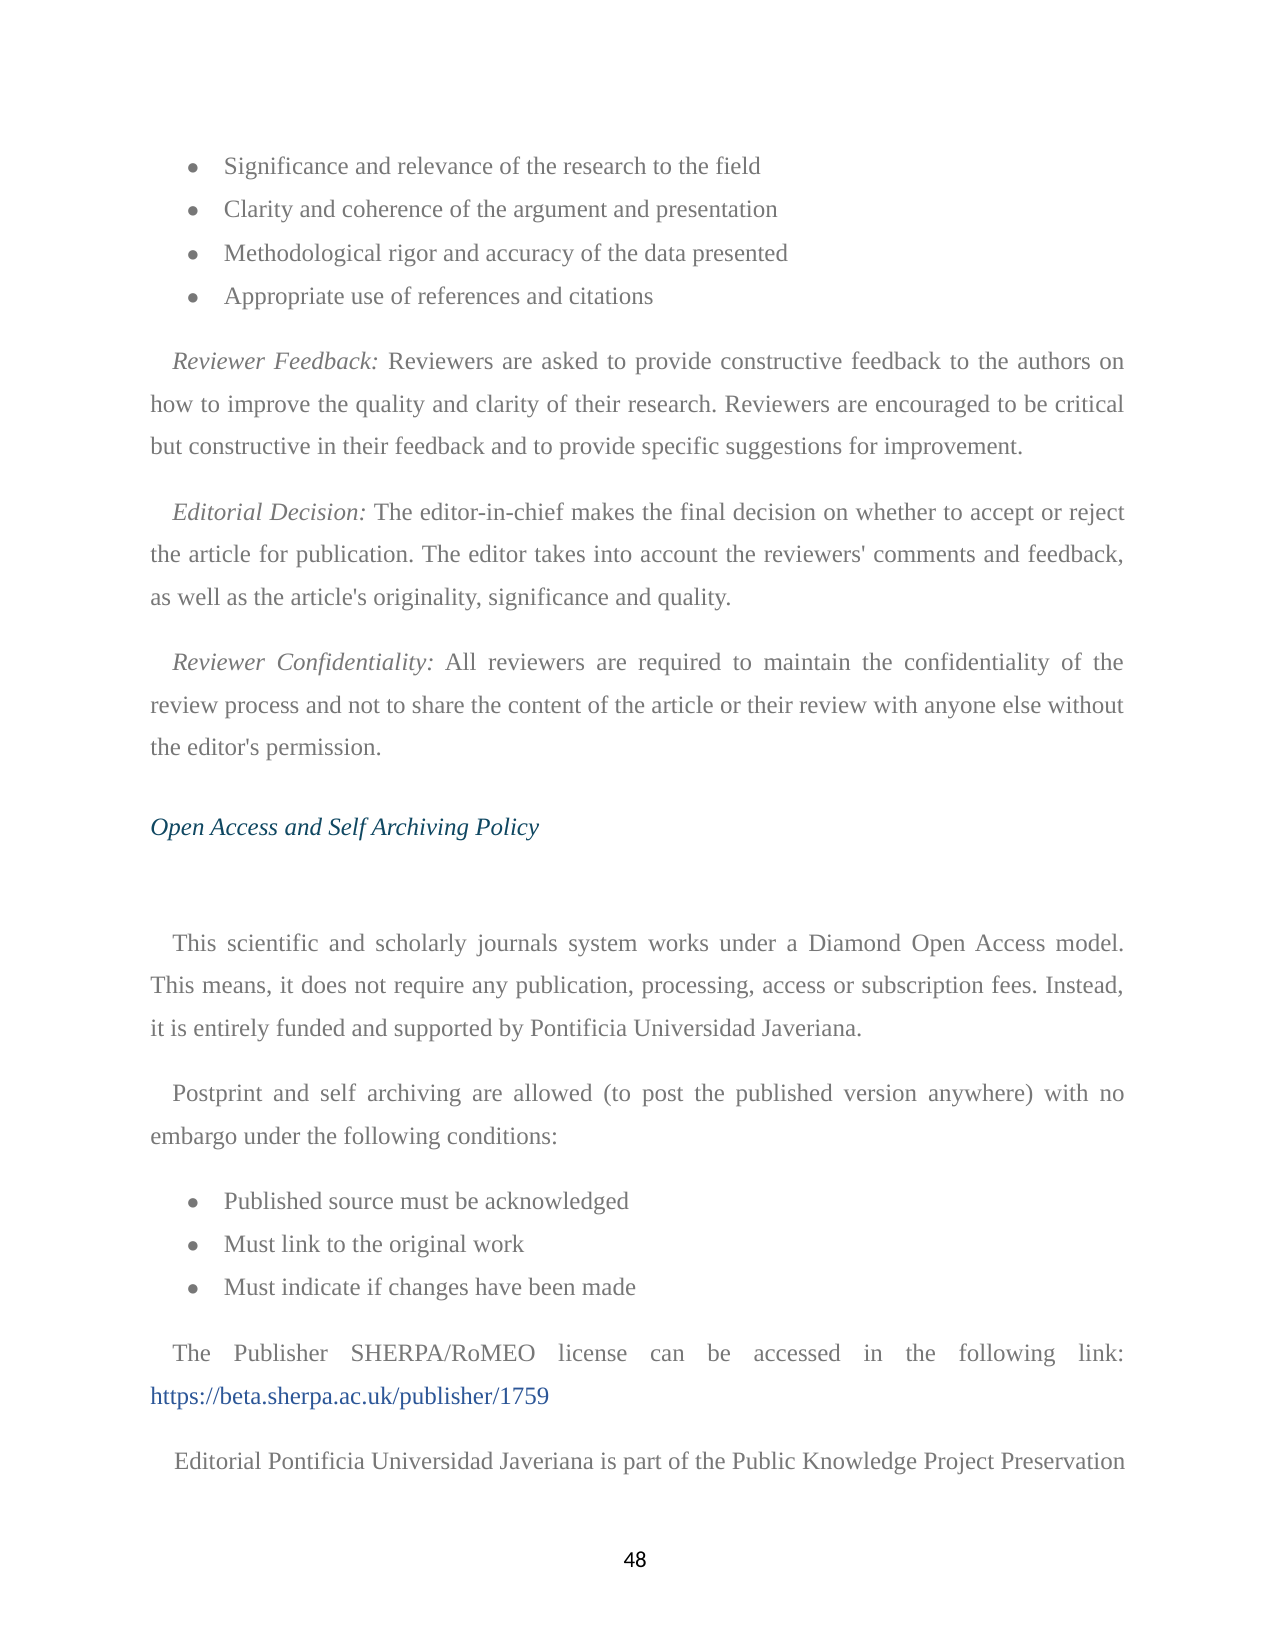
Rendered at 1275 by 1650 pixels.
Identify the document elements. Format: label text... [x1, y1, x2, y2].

text This scientific and scholarly journals system works under a Diamond Open Access model. This means, it does not require any publication, processing, access or subscription fees. Instead, it is entirely funded and supported by Pontificia Universidad Javeriana. [150, 928, 1125, 1042]
list Must indicate if changes have been made [186, 1272, 1125, 1301]
subtitle Open Access and Self Archiving Policy [150, 812, 1087, 841]
text Reviewer Confidentiality: All reviewers are required to maintain the confidentiality of the review process and not to share the content of the article or their review with anyone else without the editor's permission. [150, 647, 1125, 761]
text Postprint and self archiving are allowed (to post the published version anywhere) with no embargo under the following conditions: [150, 1078, 1125, 1149]
list Must link to the original work [186, 1229, 1125, 1258]
text Editorial Pontificia Universidad Javeriana is part of the Public Knowledge Project Preservation [150, 1446, 1126, 1475]
text The Publisher SHERPA/RoMEO license can be accessed in the following link: https://beta.sherpa.ac.uk/publisher/1759 [150, 1338, 1125, 1409]
list Significance and relevance of the research to the field [186, 151, 1125, 180]
list Clarity and coherence of the argument and presentation [186, 194, 1125, 223]
list Published source must be acknowledged [186, 1186, 1125, 1215]
list Appropriate use of references and citations [186, 281, 1125, 310]
text Editorial Decision: The editor-in-chief makes the final decision on whether to accept or reject the article for publication. The editor takes into account the reviewers' comments and feedback, as well as the article's originality, significance and quality. [150, 497, 1125, 611]
list Methodological rigor and accuracy of the data presented [186, 238, 1125, 266]
text Reviewer Feedback: Reviewers are asked to provide constructive feedback to the authors on how to improve the quality and clarity of their research. Reviewers are encouraged to be critical but constructive in their feedback and to provide specific suggestions for improvement. [150, 346, 1125, 460]
